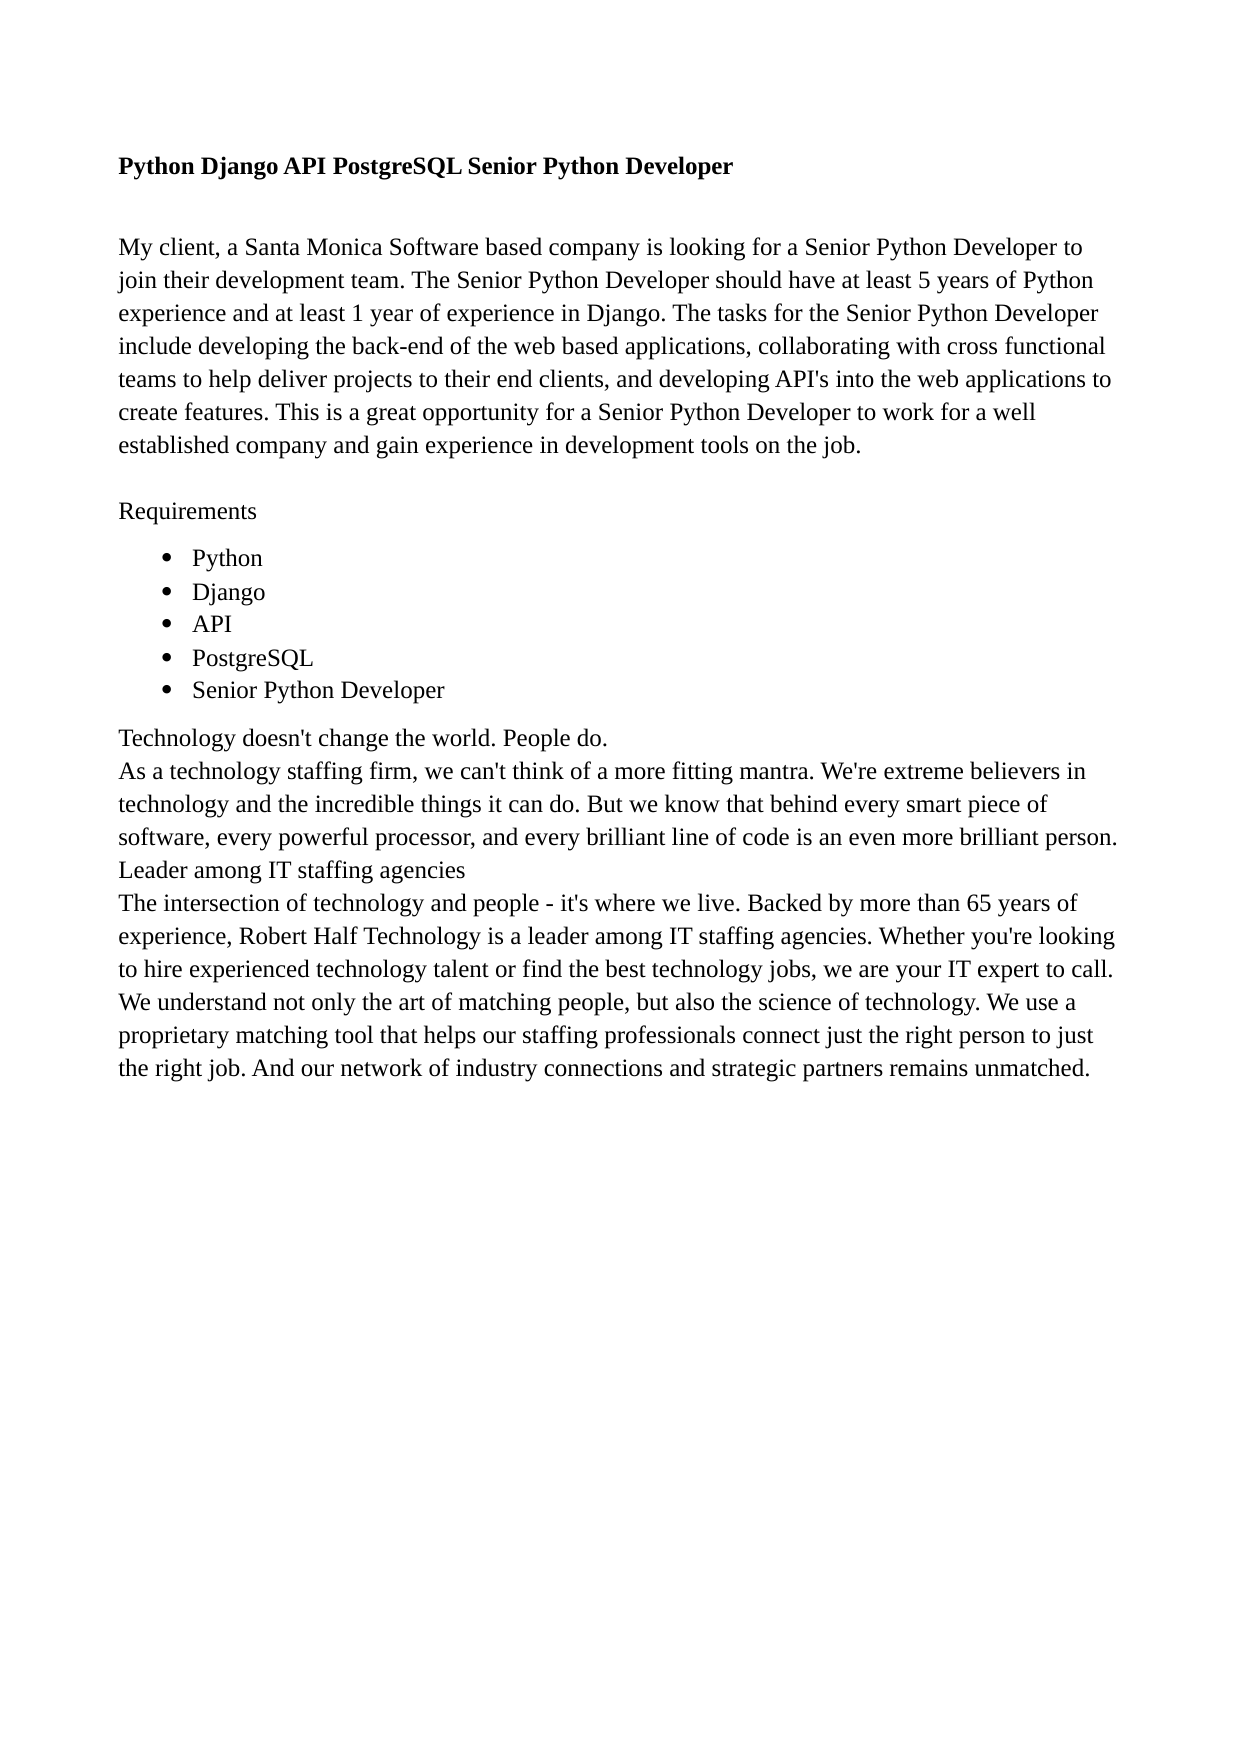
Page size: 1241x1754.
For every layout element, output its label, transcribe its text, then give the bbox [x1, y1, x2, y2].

list API [162, 609, 1122, 638]
list Senior Python Developer [162, 676, 1122, 704]
list Django [162, 577, 1122, 605]
list PostgreSQL [162, 643, 1122, 671]
text Technology doesn't change the world. People do. As a technology staffing firm, we can't think of a more fitting mantra. We're extreme believers in technology and the incredible things it can do. But we know that behind every smart piece of software, every powerful processor, and every brilliant line of code is an even more brilliant person. Leader among IT staffing agencies The intersection of technology and people - it's where we live. Backed by more than 65 years of experience, Robert Half Technology is a leader among IT staffing agencies. Whether you're looking to hire experienced technology talent or find the best technology jobs, we are your IT expert to call. We understand not only the art of matching people, but also the science of technology. We use a proprietary matching tool that helps our staffing professionals connect just the right person to just the right job. And our network of industry connections and strategic partners remains unmatched. [118, 723, 1122, 1082]
text Python Django API PostgreSQL Senior Python Developer [118, 118, 1122, 180]
text My client, a Santa Monica Software based company is looking for a Senior Python Developer to join their development team. The Senior Python Developer should have at least 5 years of Python experience and at least 1 year of experience in Django. The tasks for the Senior Python Developer include developing the back-end of the web based applications, collaborating with cross functional teams to help deliver projects to their end clients, and developing API's into the web applications to create features. This is a great opportunity for a Senior Python Developer to work for a well established company and gain experience in development tools on the job. Requirements [118, 199, 1122, 525]
list Python [162, 543, 1122, 572]
